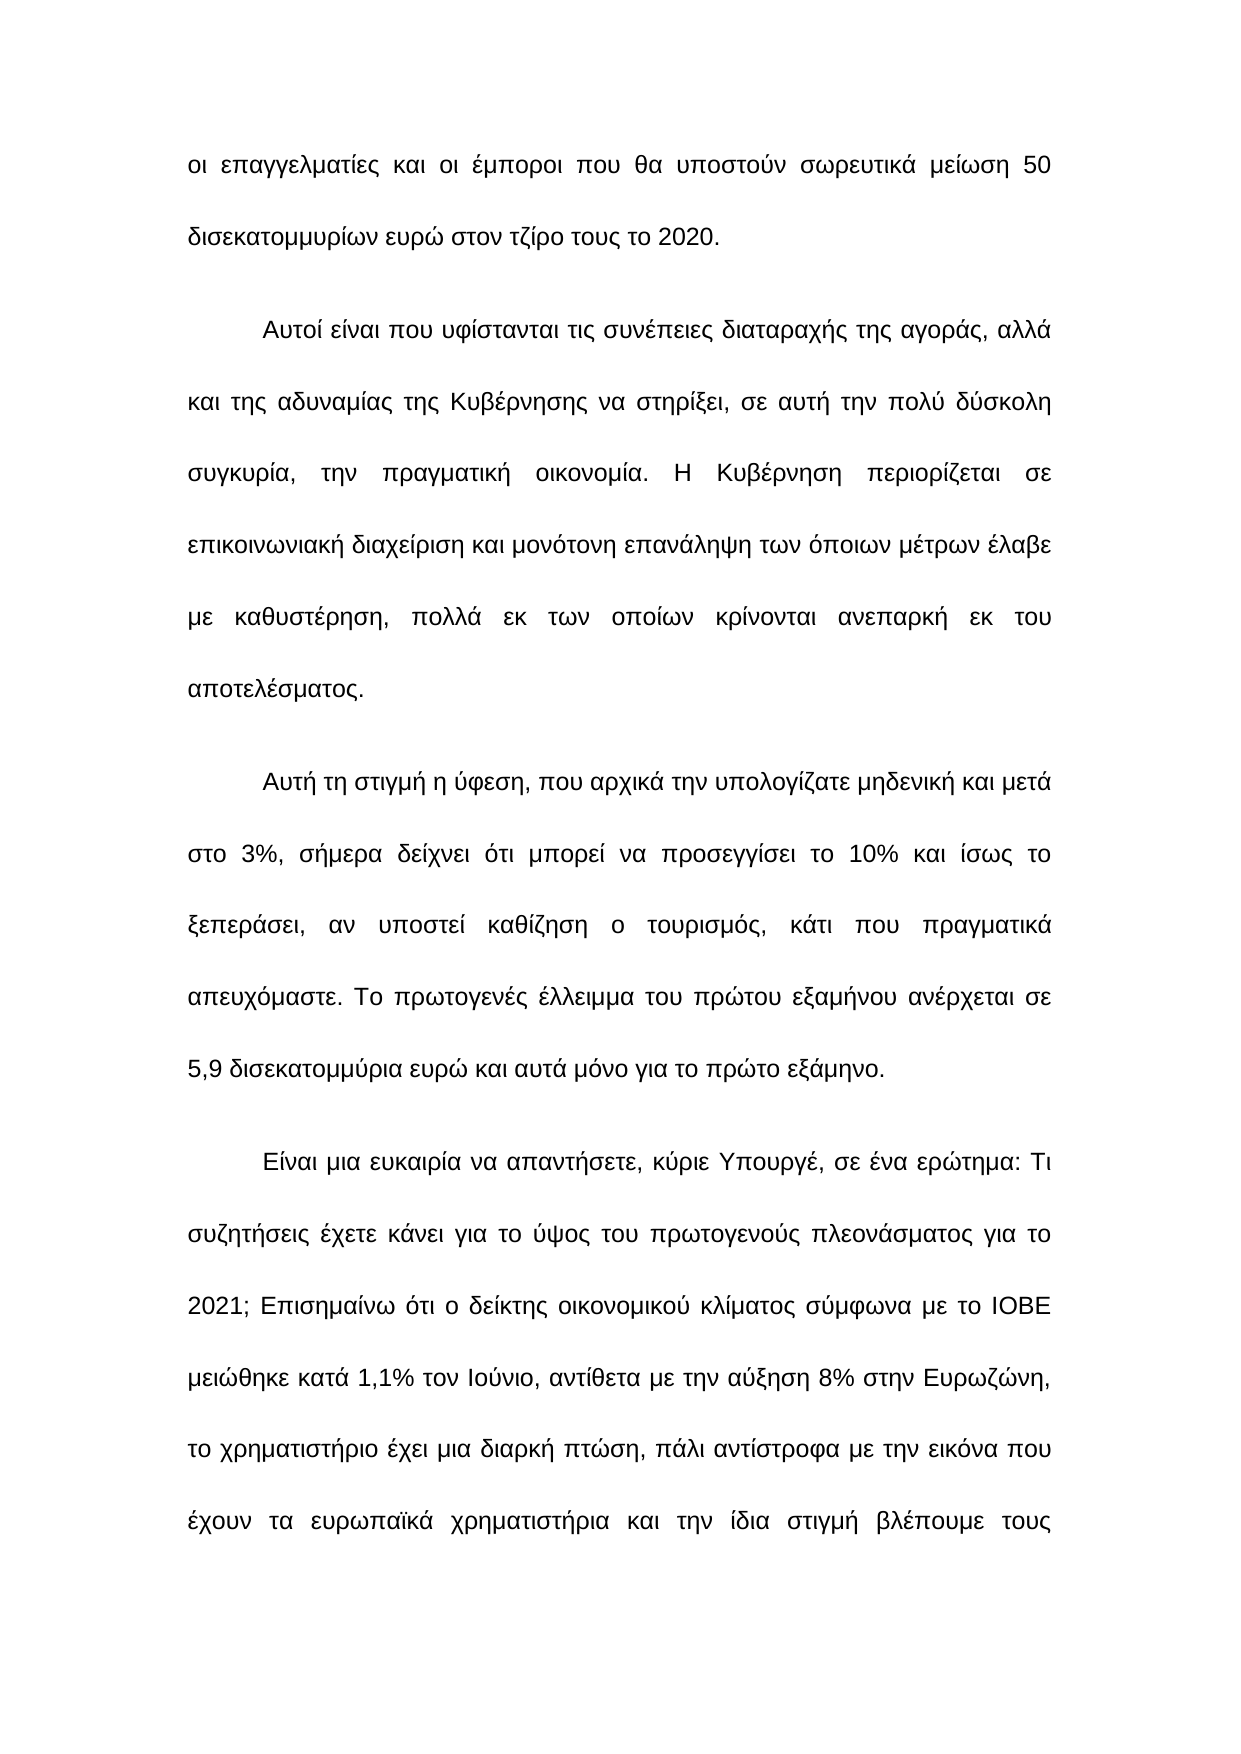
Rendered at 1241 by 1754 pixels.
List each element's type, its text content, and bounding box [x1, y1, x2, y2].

text Αυτοί είναι που υφίστανται τις συνέπειες διαταραχής της αγοράς, αλλά και της αδυναμίας της Κυβέρνησης να στηρίξει, σε αυτή την πολύ δύσκολη συγκυρία, την πραγματική οικονομία. Η Κυβέρνηση περιορίζεται σε επικοινωνιακή διαχείριση και μονότονη επανάληψη των όποιων μέτρων έλαβε με καθυστέρηση, πολλά εκ των οποίων κρίνονται ανεπαρκή εκ του αποτελέσματος. [187, 314, 1053, 703]
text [187, 1147, 1053, 1535]
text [187, 150, 1053, 251]
text Αυτή τη στιγμή η ύφεση, που αρχικά την υπολογίζατε μηδενική και μετά στο 3%, σήμερα δείχνει ότι μπορεί να προσεγγίσει το 10% και ίσως το ξεπεράσει, αν υποστεί καθίζηση ο τουρισμός, κάτι που πραγματικά απευχόμαστε. Το πρωτογενές έλλειμμα του πρώτου εξαμήνου ανέρχεται σε 5,9 δισεκατομμύρια ευρώ και αυτά μόνο για το πρώτο εξάμηνο. [187, 767, 1053, 1083]
